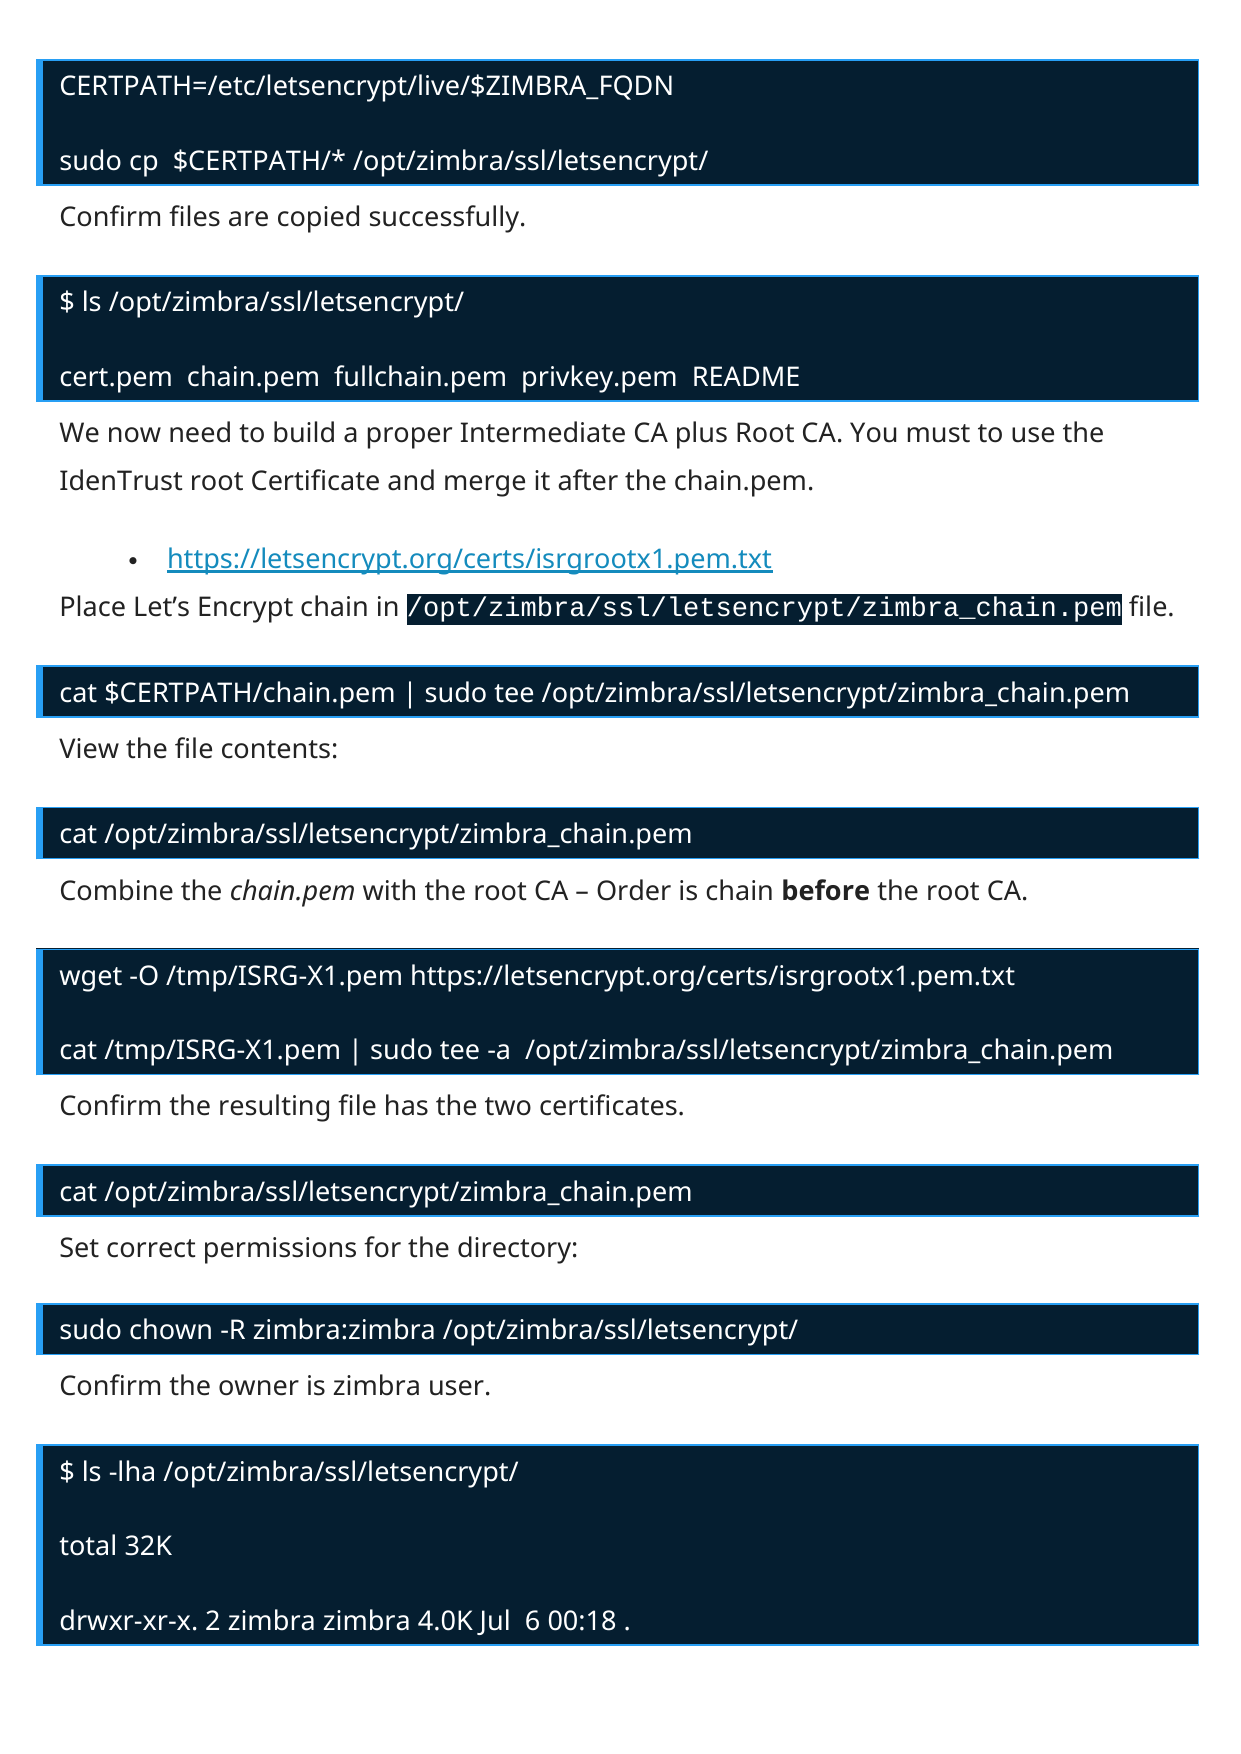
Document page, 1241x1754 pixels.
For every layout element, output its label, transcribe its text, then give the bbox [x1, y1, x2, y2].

text View the file contents: [59, 718, 1181, 766]
text $ ls /opt/zimbra/ssl/letsencrypt/ [43, 277, 1198, 320]
text drwxr-xr-x. 2 zimbra zimbra 4.0K Jul 6 00:18 . [43, 1593, 1198, 1644]
text cat $CERTPATH/chain.pem | sudo tee /opt/zimbra/ssl/letsencrypt/zimbra_chain.pem [43, 667, 1198, 716]
text $ ls -lha /opt/zimbra/ssl/letsencrypt/ [43, 1446, 1198, 1489]
text Confirm the owner is zimbra user. [59, 1355, 1181, 1404]
text sudo chown -R zimbra:zimbra /opt/zimbra/ssl/letsencrypt/ [43, 1305, 1198, 1354]
text wget -O /tmp/ISRG-X1.pem https://letsencrypt.org/certs/isrgrootx1.pem.txt [43, 950, 1198, 993]
text Place Let’s Encrypt chain in /opt/zimbra/ssl/letsencrypt/zimbra_chain.pem file. [59, 576, 1181, 625]
text We now need to build a proper Intermediate CA plus Root CA. You must to use the IdenTrust root Certificate and merge it after the chain.pem. [59, 402, 1181, 499]
text Set correct permissions for the directory: [59, 1217, 1181, 1265]
text total 32K [43, 1519, 1198, 1563]
text Confirm the resulting file has the two certificates. [59, 1075, 1181, 1124]
text cat /opt/zimbra/ssl/letsencrypt/zimbra_chain.pem [43, 1166, 1198, 1215]
text cat /tmp/ISRG-X1.pem | sudo tee -a /opt/zimbra/ssl/letsencrypt/zimbra_chain.pem [43, 1023, 1198, 1074]
text cert.pem chain.pem fullchain.pem privkey.pem README [43, 349, 1198, 400]
text sudo cp $CERTPATH/* /opt/zimbra/ssl/letsencrypt/ [43, 133, 1198, 184]
text CERTPATH=/etc/letsencrypt/live/$ZIMBRA_FQDN [43, 61, 1198, 104]
text cat /opt/zimbra/ssl/letsencrypt/zimbra_chain.pem [43, 808, 1198, 858]
text Confirm files are copied successfully. [59, 186, 1181, 234]
list https://letsencrypt.org/certs/isrgrootx1.pem.txt [129, 539, 1181, 576]
text Combine the chain.pem with the root CA – Order is chain before the root CA. [59, 859, 1181, 908]
